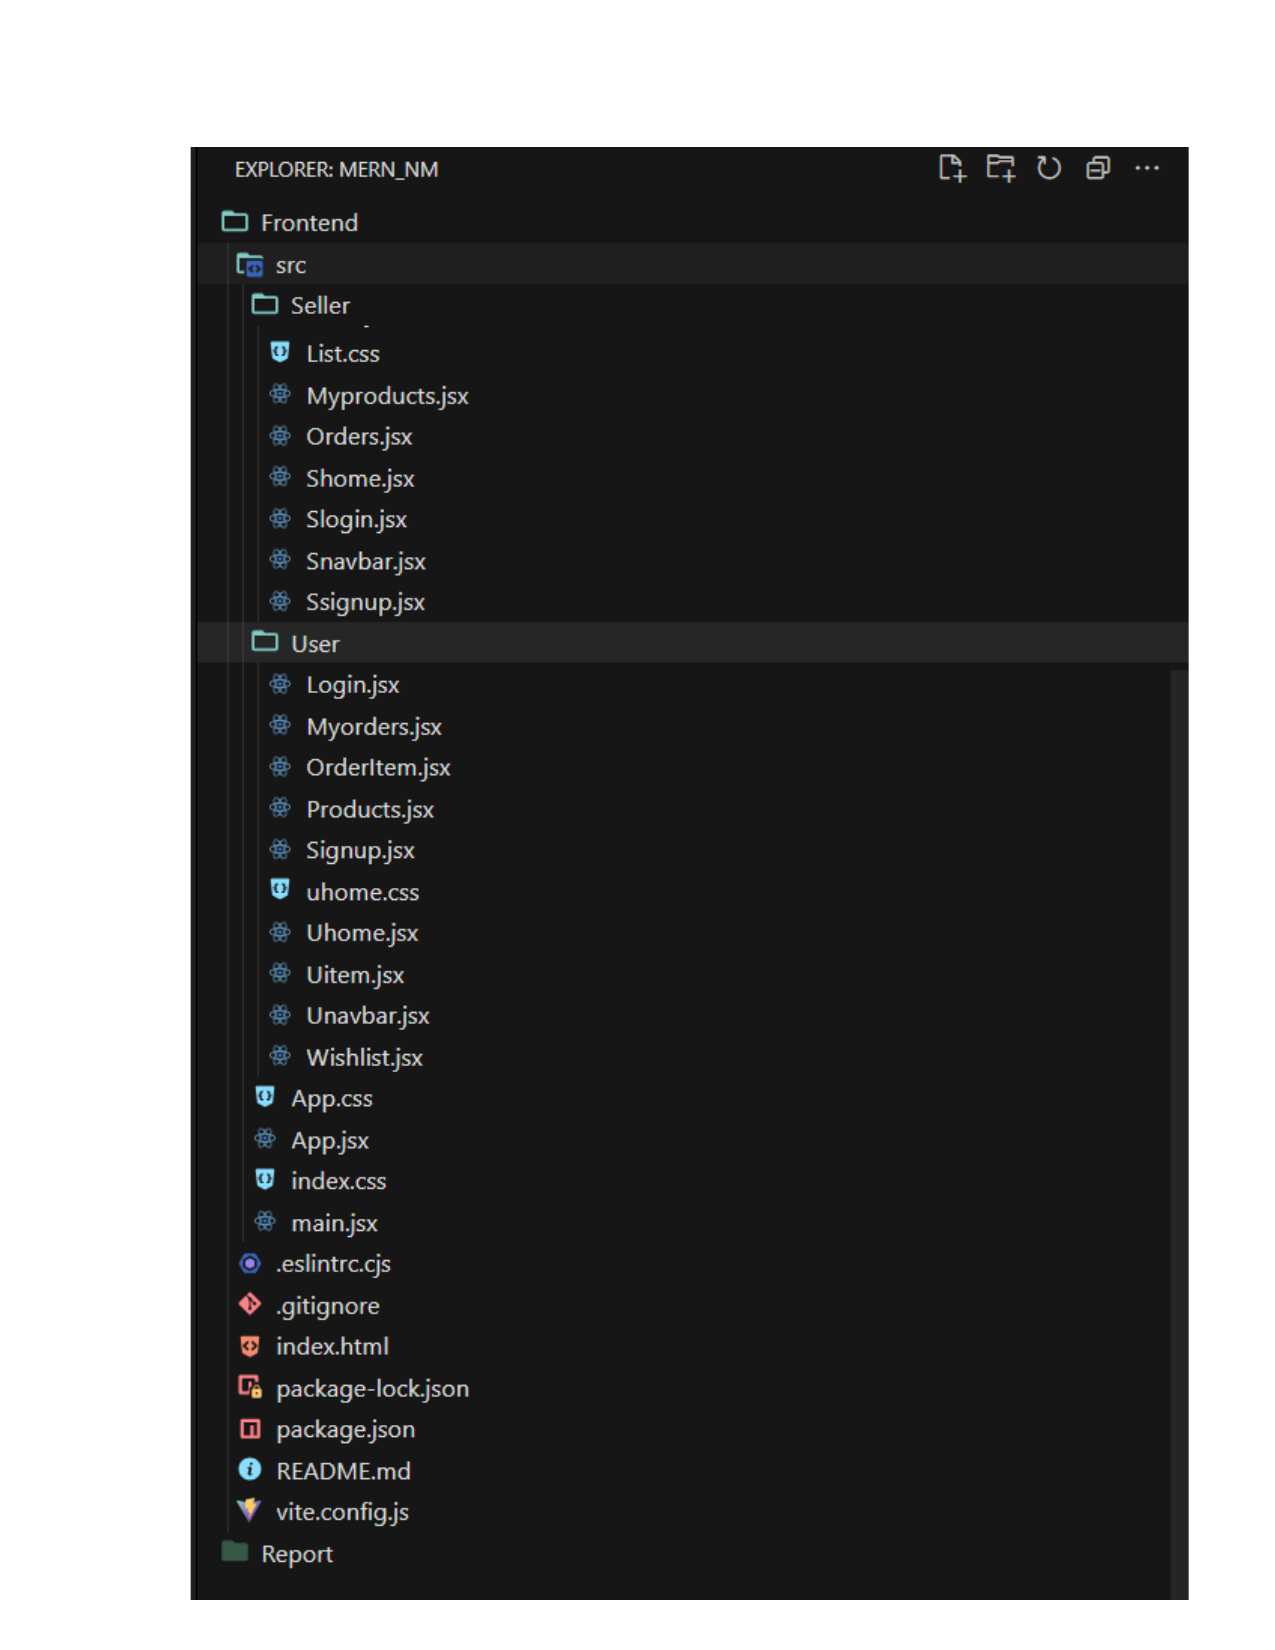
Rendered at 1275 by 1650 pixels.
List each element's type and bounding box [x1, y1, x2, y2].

picture [190, 147, 1189, 1600]
